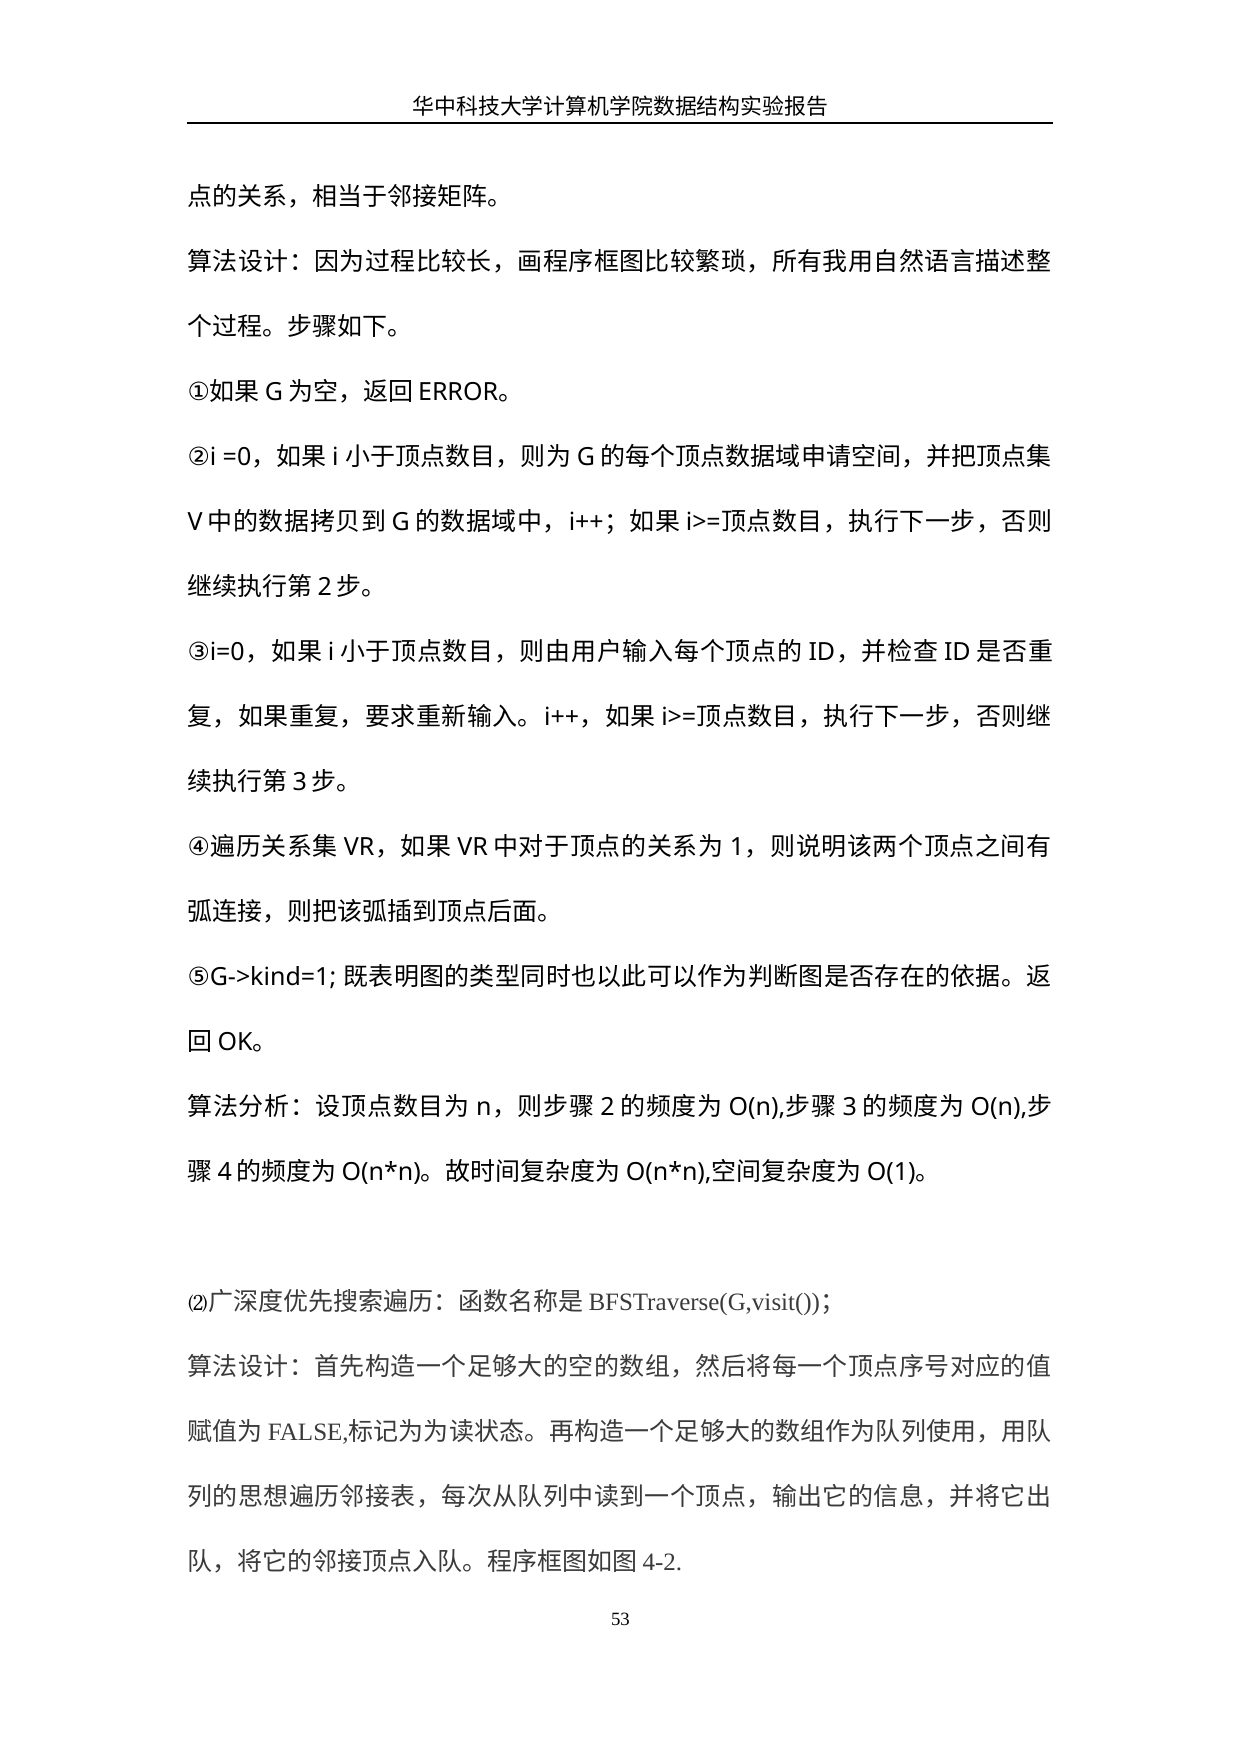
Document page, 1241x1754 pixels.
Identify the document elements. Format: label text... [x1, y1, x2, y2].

text 算法设计：首先构造一个足够大的空的数组，然后将每一个顶点序号对应的值赋值为FALSE,标记为为读状态。再构造一个足够大的数组作为队列使用，用队列的思想遍历邻接表，每次从队列中读到一个顶点，输出它的信息，并将它出队，将它的邻接顶点入队。程序框图如图4-2. [187, 1332, 1053, 1592]
text ③i=0，如果i小于顶点数目，则由用户输入每个顶点的ID，并检查ID是否重复，如果重复，要求重新输入。i++，如果i>=顶点数目，执行下一步，否则继续执行第3步。 [187, 617, 1053, 812]
text 算法分析：设顶点数目为n，则步骤2的频度为O(n),步骤3的频度为O(n),步骤4的频度为O(n*n)。故时间复杂度为O(n*n),空间复杂度为O(1)。 [187, 1072, 1053, 1202]
text ④遍历关系集VR，如果VR中对于顶点的关系为1，则说明该两个顶点之间有弧连接，则把该弧插到顶点后面。 [187, 812, 1053, 942]
text ⑤G->kind=1; 既表明图的类型同时也以此可以作为判断图是否存在的依据。返回OK。 [187, 942, 1053, 1072]
text ①如果G为空，返回ERROR。 [187, 357, 1053, 422]
text 算法设计：因为过程比较长，画程序框图比较繁琐，所有我用自然语言描述整个过程。步骤如下。 [187, 227, 1053, 357]
text ⑵广深度优先搜索遍历：函数名称是BFSTraverse(G,visit())； [187, 1267, 1053, 1332]
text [187, 162, 1053, 227]
text ②i =0，如果i 小于顶点数目，则为G的每个顶点数据域申请空间，并把顶点集V中的数据拷贝到G的数据域中，i++；如果i>=顶点数目，执行下一步，否则继续执行第2步。 [187, 422, 1053, 617]
